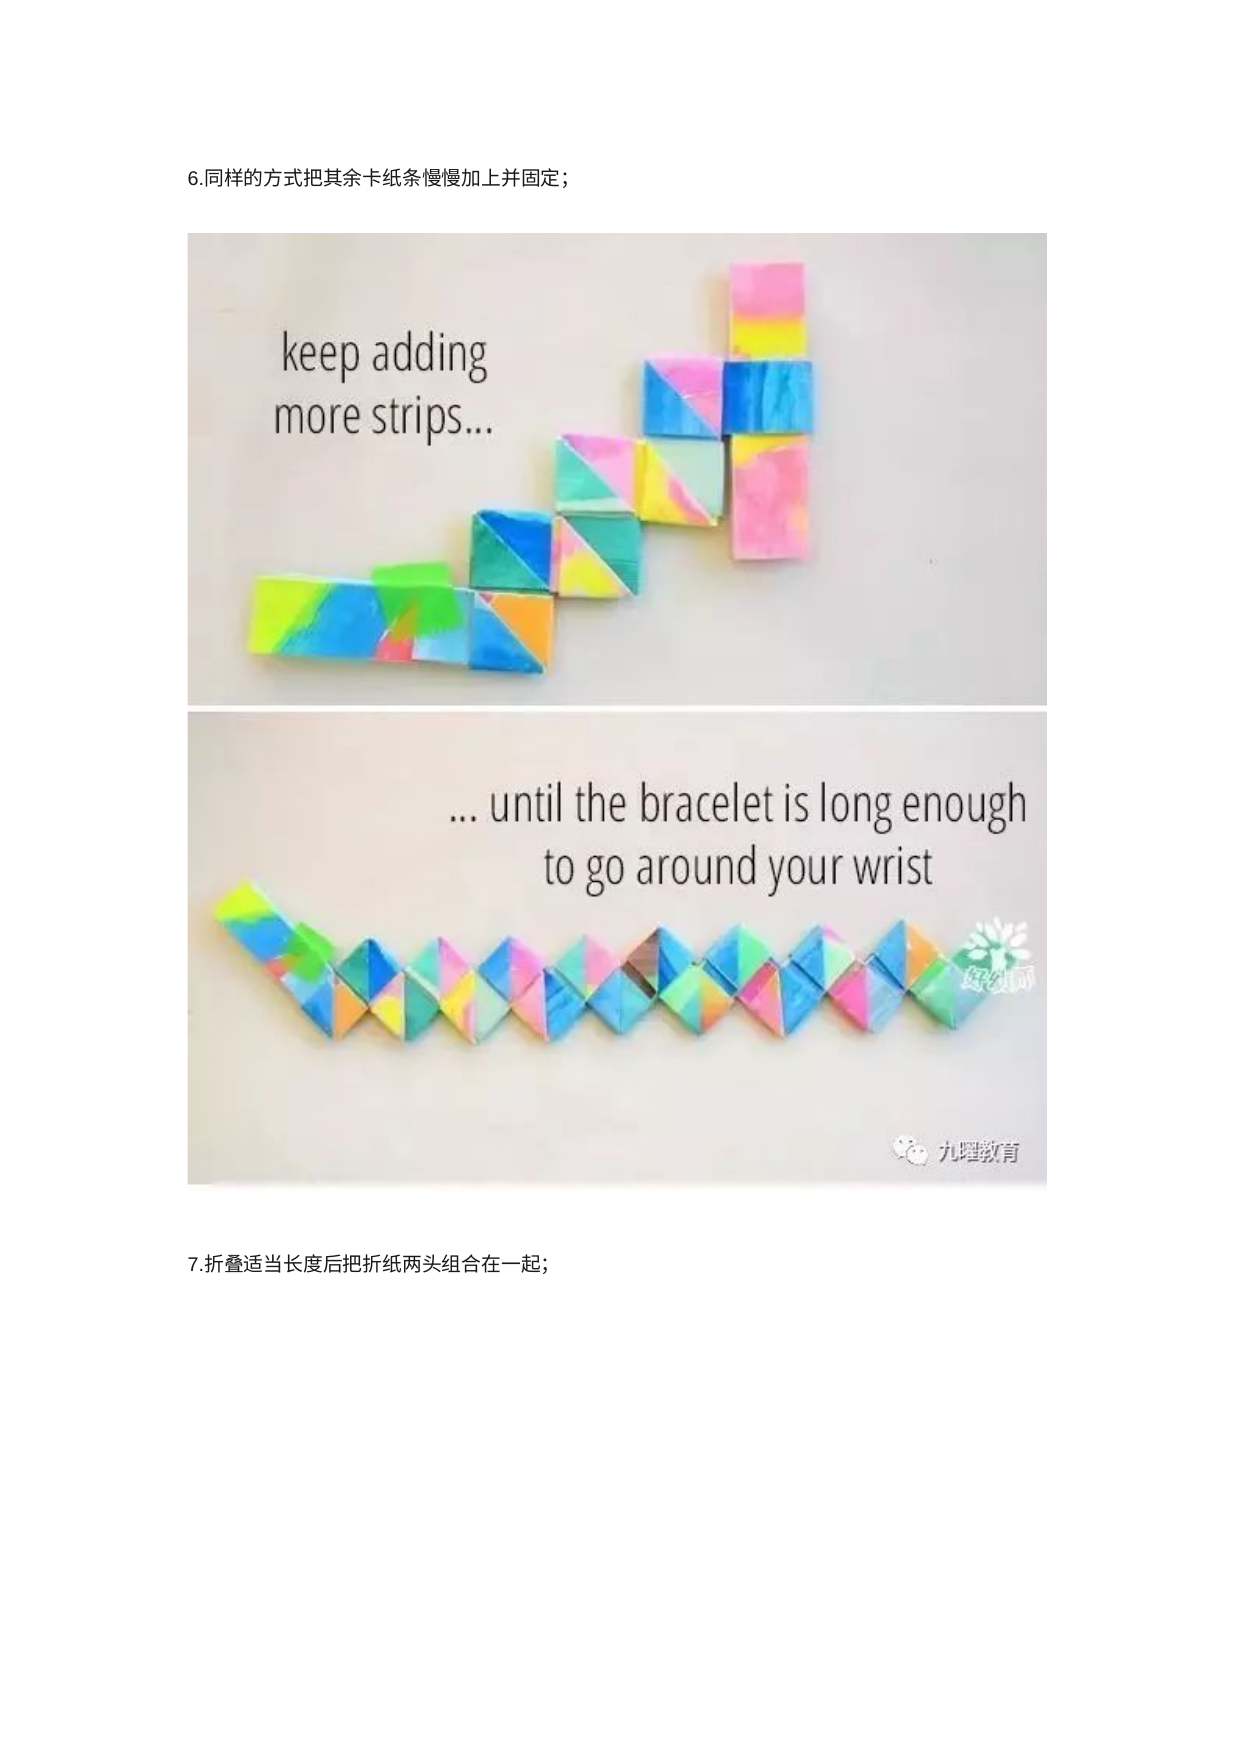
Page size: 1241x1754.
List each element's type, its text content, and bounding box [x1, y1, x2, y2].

picture [187, 233, 1047, 1191]
text 7.折叠适当长度后把折纸两头组合在一起； [187, 1248, 1053, 1281]
text 6.同样的方式把其余卡纸条慢慢加上并固定； [187, 162, 1053, 194]
